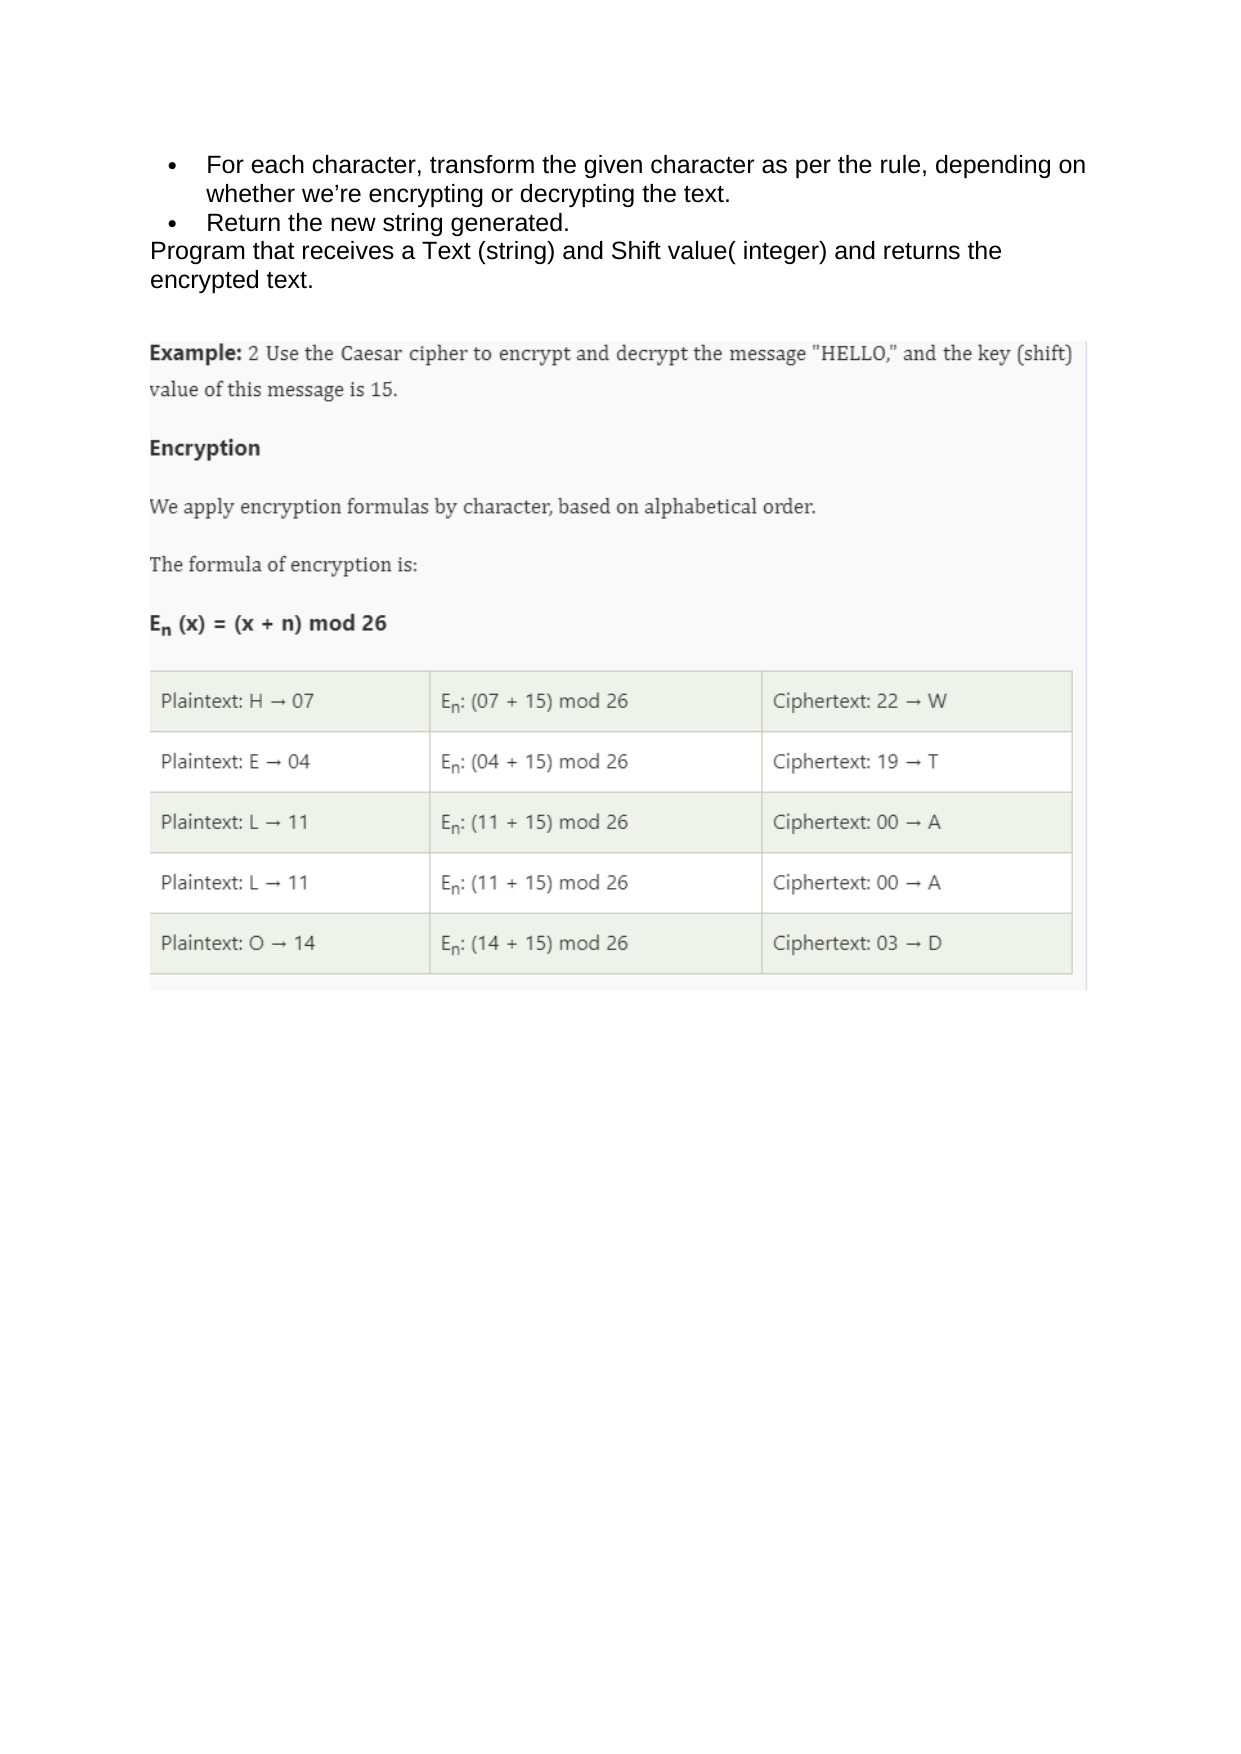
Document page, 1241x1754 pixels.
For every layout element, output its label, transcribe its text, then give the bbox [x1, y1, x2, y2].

text Program that receives a Text (string) and Shift value( integer) and returns the encrypted text. [150, 236, 1090, 294]
list Return the new string generated. [169, 207, 1090, 236]
list For each character, transform the given character as per the rule, depending on whether we’re encrypting or decrypting the text. [169, 150, 1090, 207]
picture [150, 341, 1091, 990]
